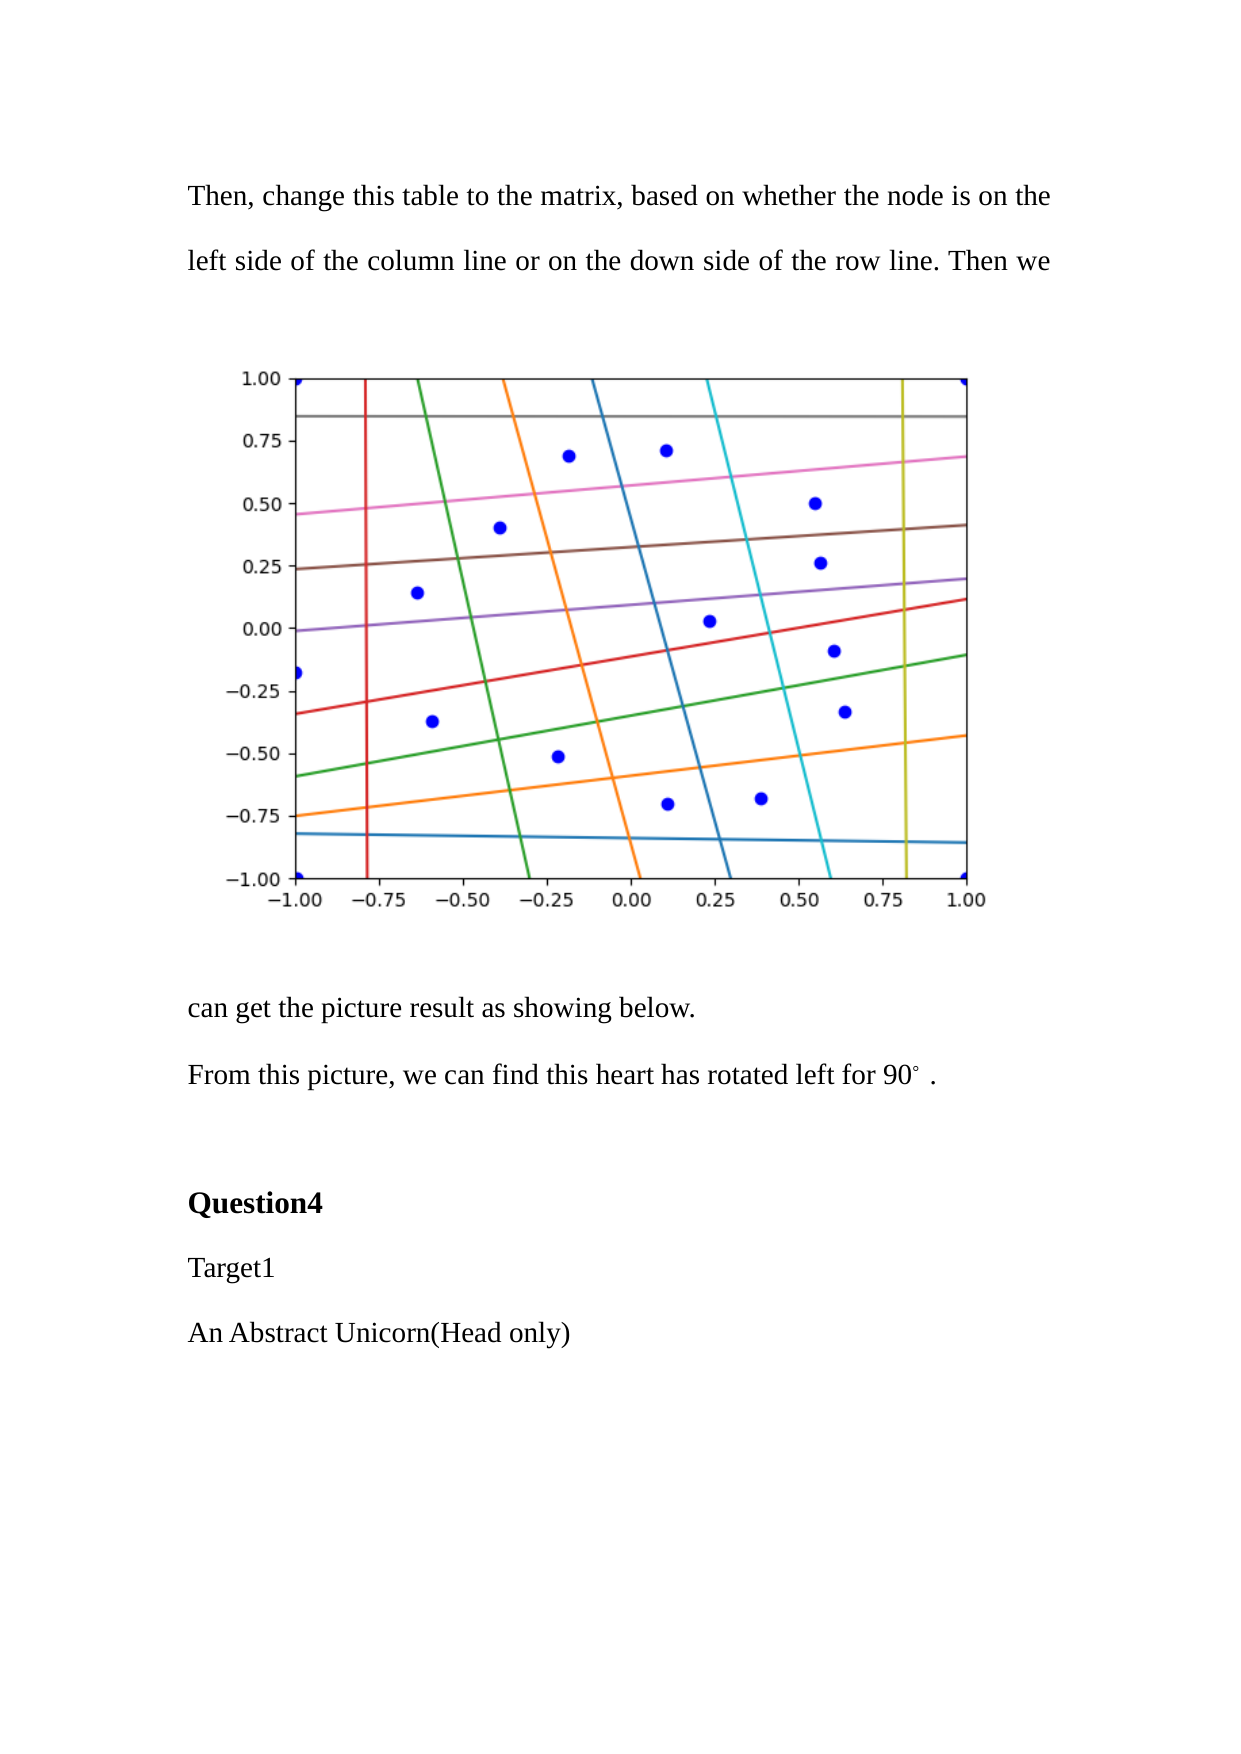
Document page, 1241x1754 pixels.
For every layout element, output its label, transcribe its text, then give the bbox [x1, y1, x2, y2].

text Target1 [187, 1234, 1053, 1299]
text An Abstract Unicorn(Head only) [187, 1299, 1053, 1364]
text Then, change this table to the matrix, based on whether the node is on the left side of the column line or on the down side of the row line. Then we can get the picture result as showing below. [187, 950, 1053, 1039]
text From this picture, we can find this heart has rotated left for 90。. [187, 1039, 1053, 1104]
text Then, change this table to the matrix, based on whether the node is on the left side of the column line or on the down side of the row line. Then we can get the picture result as showing below. [187, 162, 1053, 300]
picture [187, 300, 1053, 950]
text Question4 [187, 1169, 1053, 1234]
